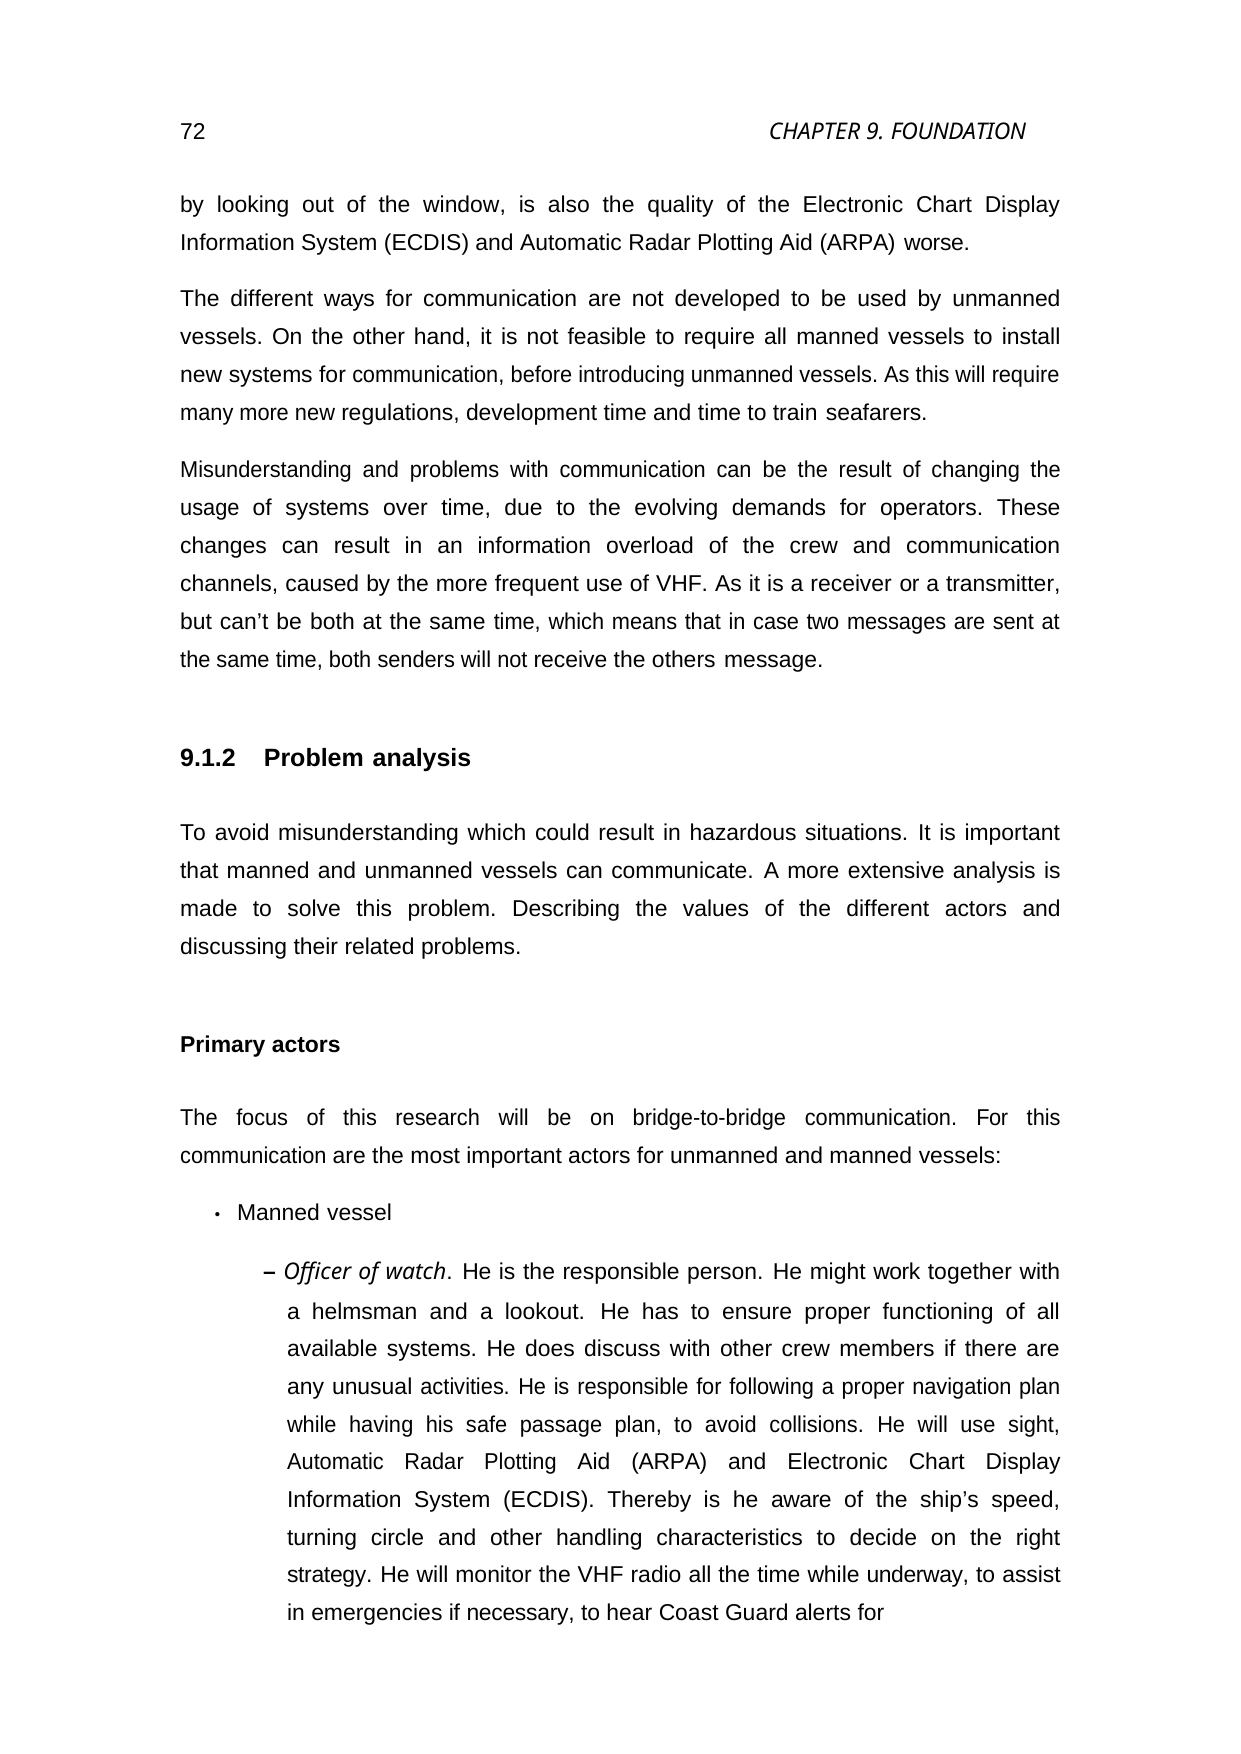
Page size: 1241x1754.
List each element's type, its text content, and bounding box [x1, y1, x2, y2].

subtitle Primary actors [180, 1031, 1211, 1057]
text The different ways for communication are not developed to be used by unmanned vessels. On the other hand, it is not feasible to require all manned vessels to install new systems for communication, before introducing unmanned vessels. As this will require many more new regulations, development time and time to train seafarers. [180, 285, 1061, 426]
subtitle Problem analysis [180, 743, 1211, 772]
text The focus of this research will be on bridge-to-bridge communication. For this communication are the most important actors for unmanned and manned vessels: [180, 1104, 1060, 1169]
list Manned vessel [214, 1199, 1211, 1225]
text Misunderstanding and problems with communication can be the result of changing the usage of systems over time, due to the evolving demands for operators. These changes can result in an information overload of the crew and communication channels, caused by the more frequent use of VHF. As it is a receiver or a transmitter, but can’t be both at the same time, which means that in case two messages are sent at the same time, both senders will not receive the others message. [180, 456, 1060, 672]
text 72 CHAPTER 9. FOUNDATION [180, 115, 1211, 147]
text by looking out of the window, is also the quality of the Electronic Chart Display Information System (ECDIS) and Automatic Radar Plotting Aid (ARPA) worse. [180, 191, 1060, 255]
text To avoid misunderstanding which could result in hazardous situations. It is important that manned and unmanned vessels can communicate. A more extensive analysis is made to solve this problem. Describing the values of the different actors and discussing their related problems. [180, 818, 1060, 959]
text – Officer of watch. He is the responsible person. He might work together with a helmsman and a lookout. He has to ensure proper functioning of all available systems. He does discuss with other crew members if there are any unusual activities. He is responsible for following a proper navigation plan while having his safe passage plan, to avoid collisions. He will use sight, Automatic Radar Plotting Aid (ARPA) and Electronic Chart Display Information System (ECDIS). Thereby is he aware of the ship’s speed, turning circle and other handling characteristics to decide on the right strategy. He will monitor the VHF radio all the time while underway, to assist in emergencies if necessary, to hear Coast Guard alerts for [263, 1255, 1061, 1625]
